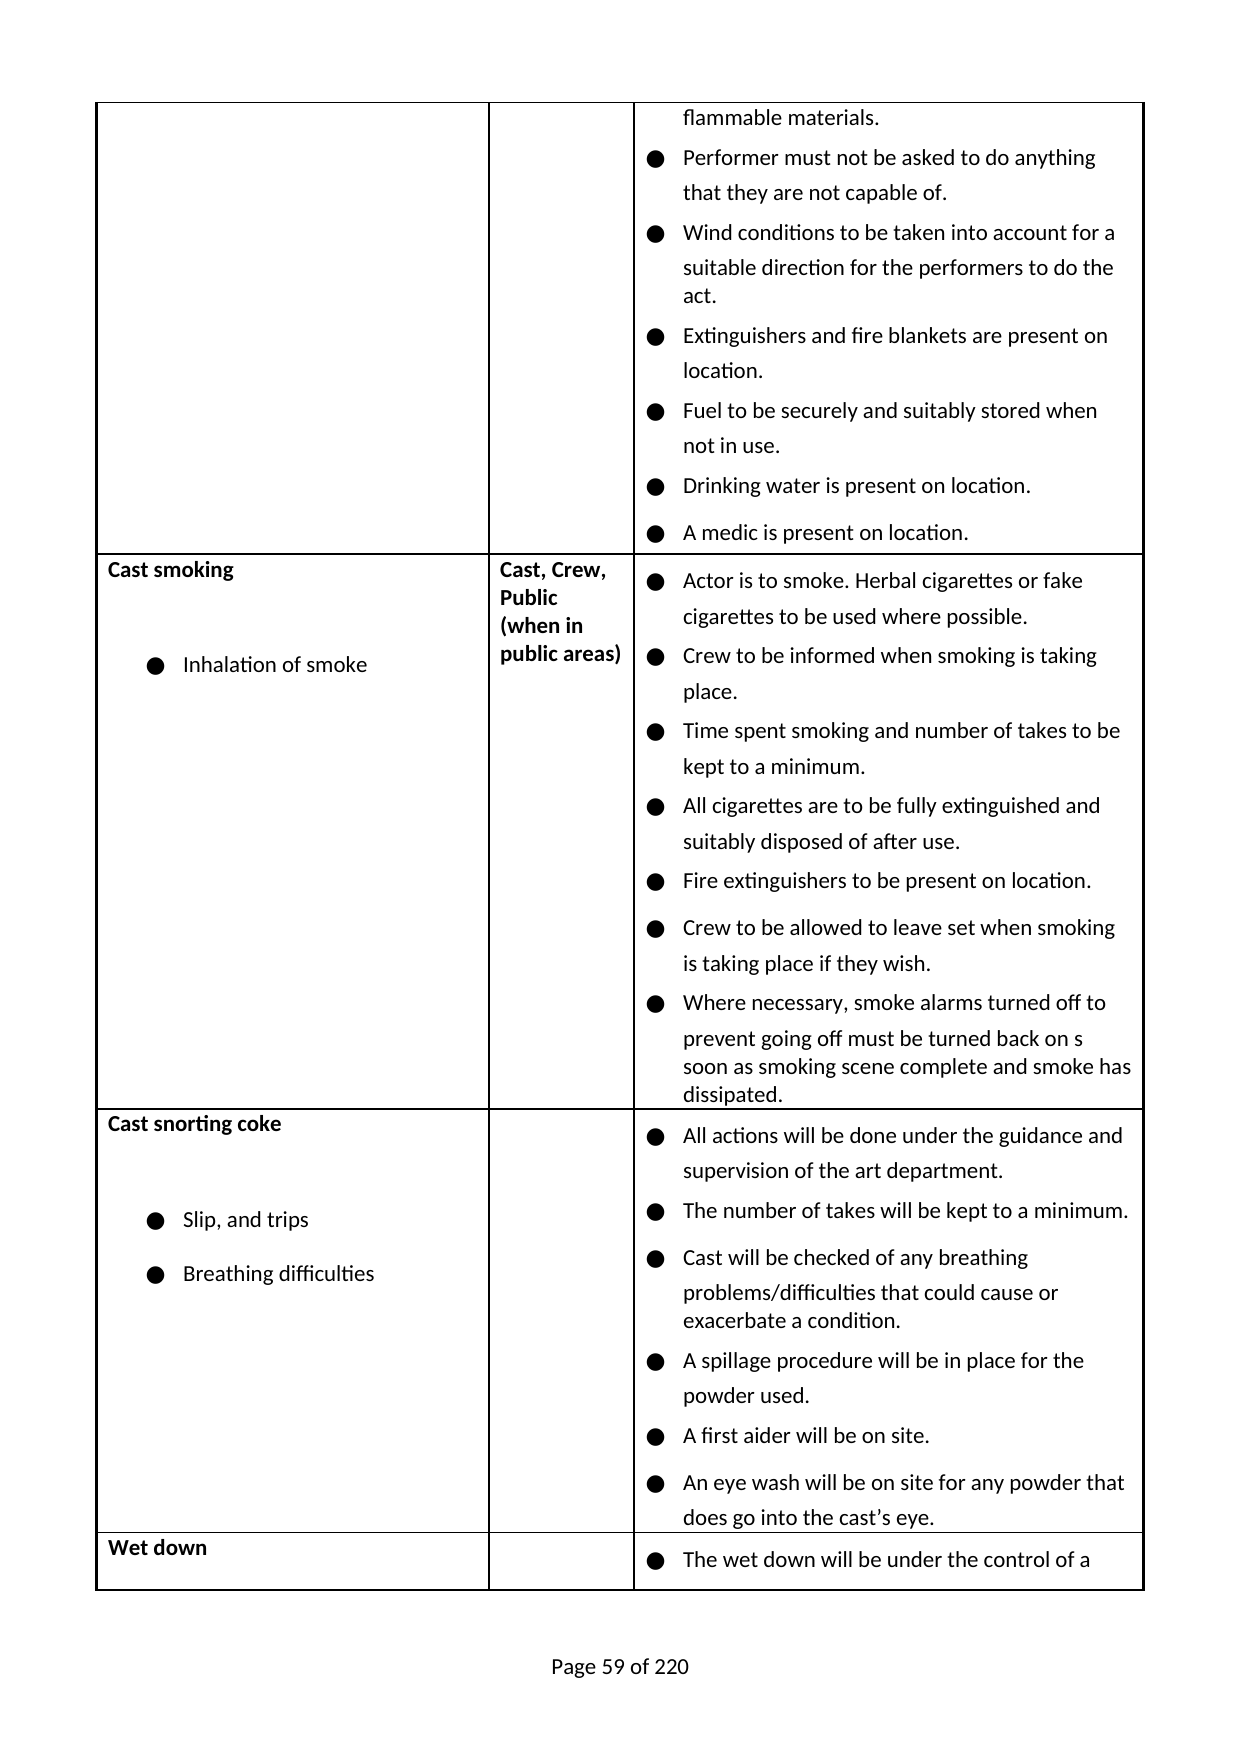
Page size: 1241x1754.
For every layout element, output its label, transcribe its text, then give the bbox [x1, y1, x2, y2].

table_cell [98, 103, 488, 553]
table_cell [635, 103, 1142, 553]
table_cell Cast smoking Inhalation of smoke [98, 555, 488, 1108]
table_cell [490, 103, 633, 553]
table_cell [490, 1110, 633, 1531]
table_cell Cast, Crew, Public (when in public areas) [490, 555, 633, 1108]
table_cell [635, 1533, 1142, 1589]
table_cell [98, 1533, 488, 1589]
table_cell All actions will be done under the guidance and supervision of the art department. The number of takes will be kept to a minimum. Cast will be checked of any breathing problems/difficulties that could cause or exacerbate a condition. A spillage procedure will be in place for the powder used. A first aider will be on site. An eye wash will be on site for any powder that does go into the cast’s eye. [635, 1110, 1142, 1531]
table_cell [490, 1533, 633, 1589]
table_cell Actor is to smoke. Herbal cigarettes or fake cigarettes to be used where possible. Crew to be informed when smoking is taking place. Time spent smoking and number of takes to be kept to a minimum. All cigarettes are to be fully extinguished and suitably disposed of after use. Fire extinguishers to be present on location. Crew to be allowed to leave set when smoking is taking place if they wish. Where necessary, smoke alarms turned off to prevent going off must be turned back on s soon as smoking scene complete and smoke has dissipated. [635, 555, 1142, 1108]
table_cell Cast snorting coke Slip, and trips Breathing difficulties [98, 1110, 488, 1531]
